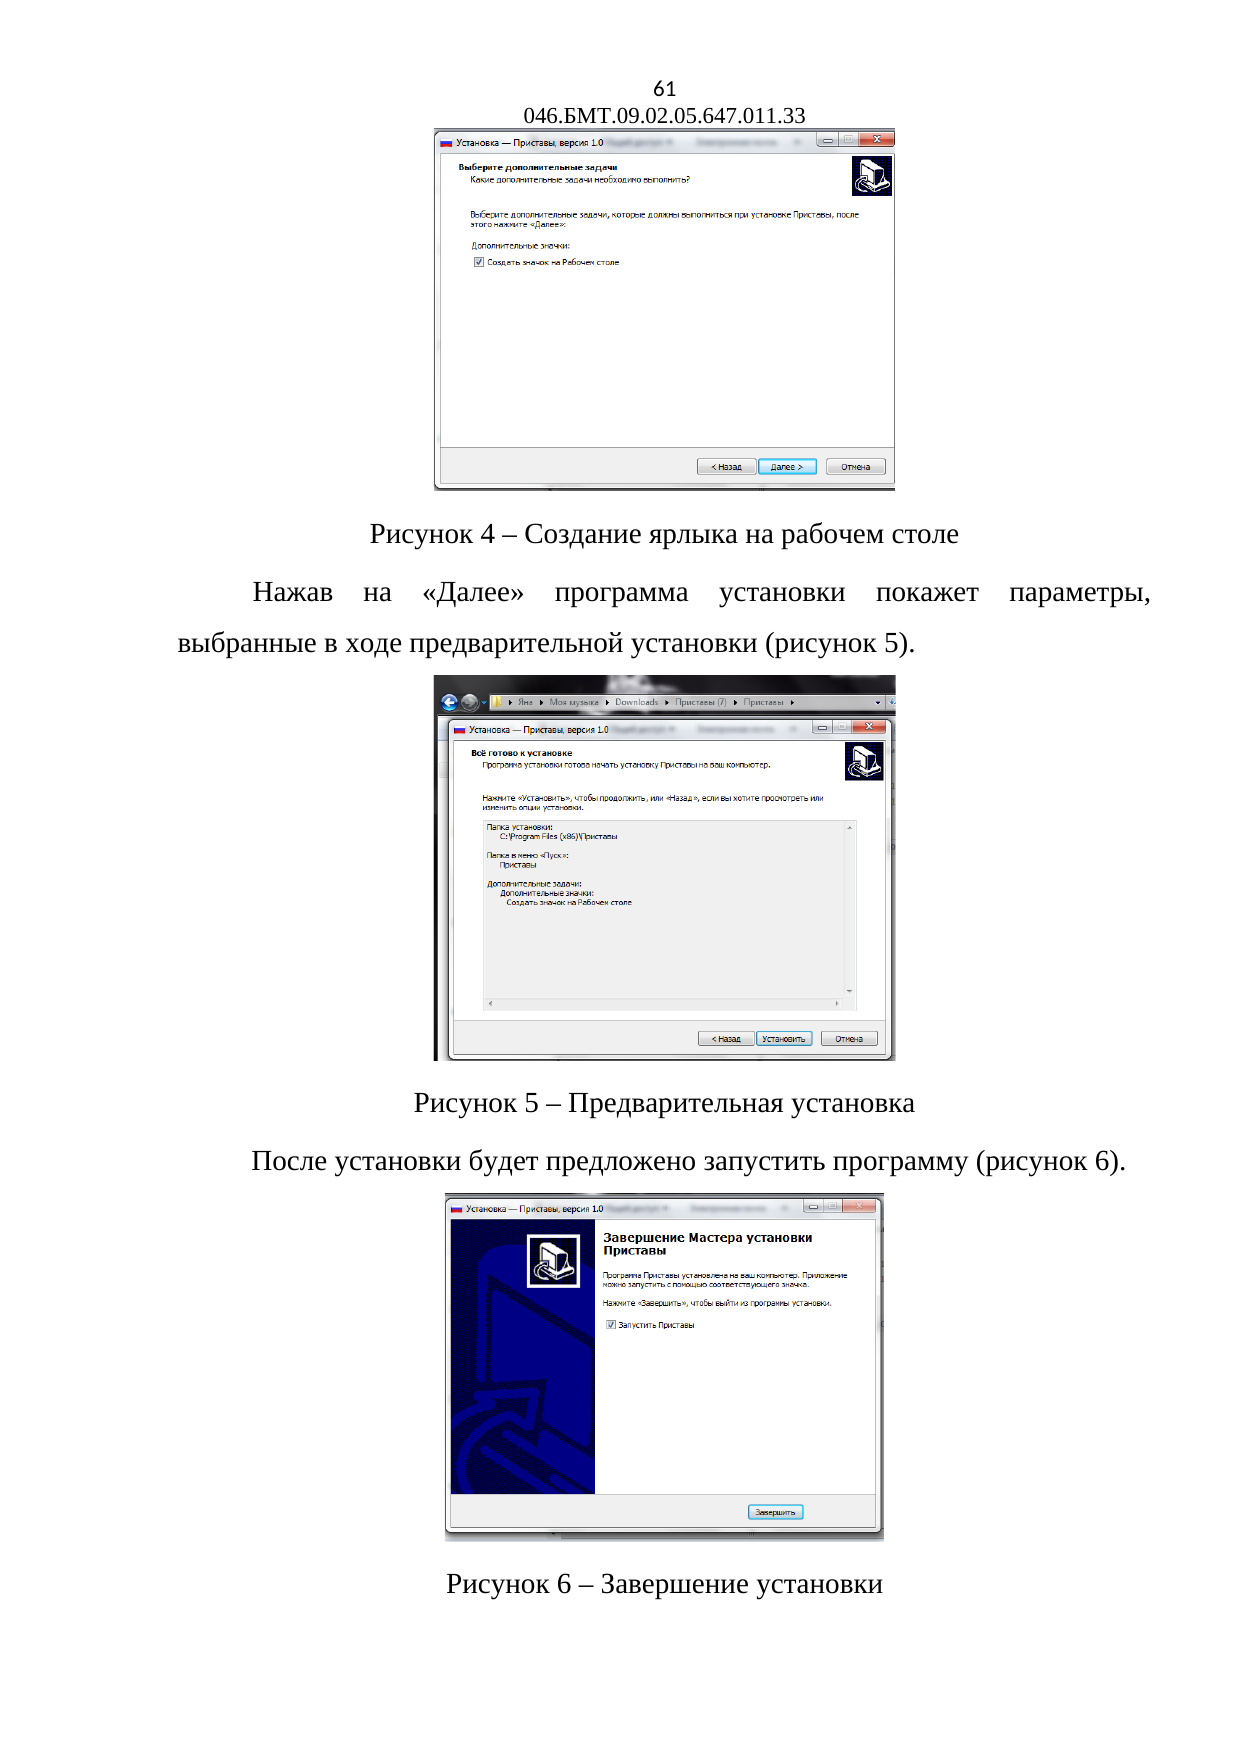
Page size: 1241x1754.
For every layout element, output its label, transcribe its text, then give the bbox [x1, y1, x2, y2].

text Рисунок 4 – Создание ярлыка на рабочем столе [177, 516, 1152, 549]
text Рисунок 6 – Завершение установки [177, 1566, 1152, 1599]
picture [444, 1193, 884, 1542]
picture [433, 128, 895, 491]
picture [433, 675, 896, 1061]
text Рисунок 5 – Предварительная установка [177, 1085, 1152, 1118]
text После установки будет предложено запустить программу (рисунок 6). [177, 1143, 1152, 1177]
text Нажав на «Далее» программа установки покажет параметры, выбранные в ходе предварительной установки (рисунок 5). [177, 574, 1152, 658]
